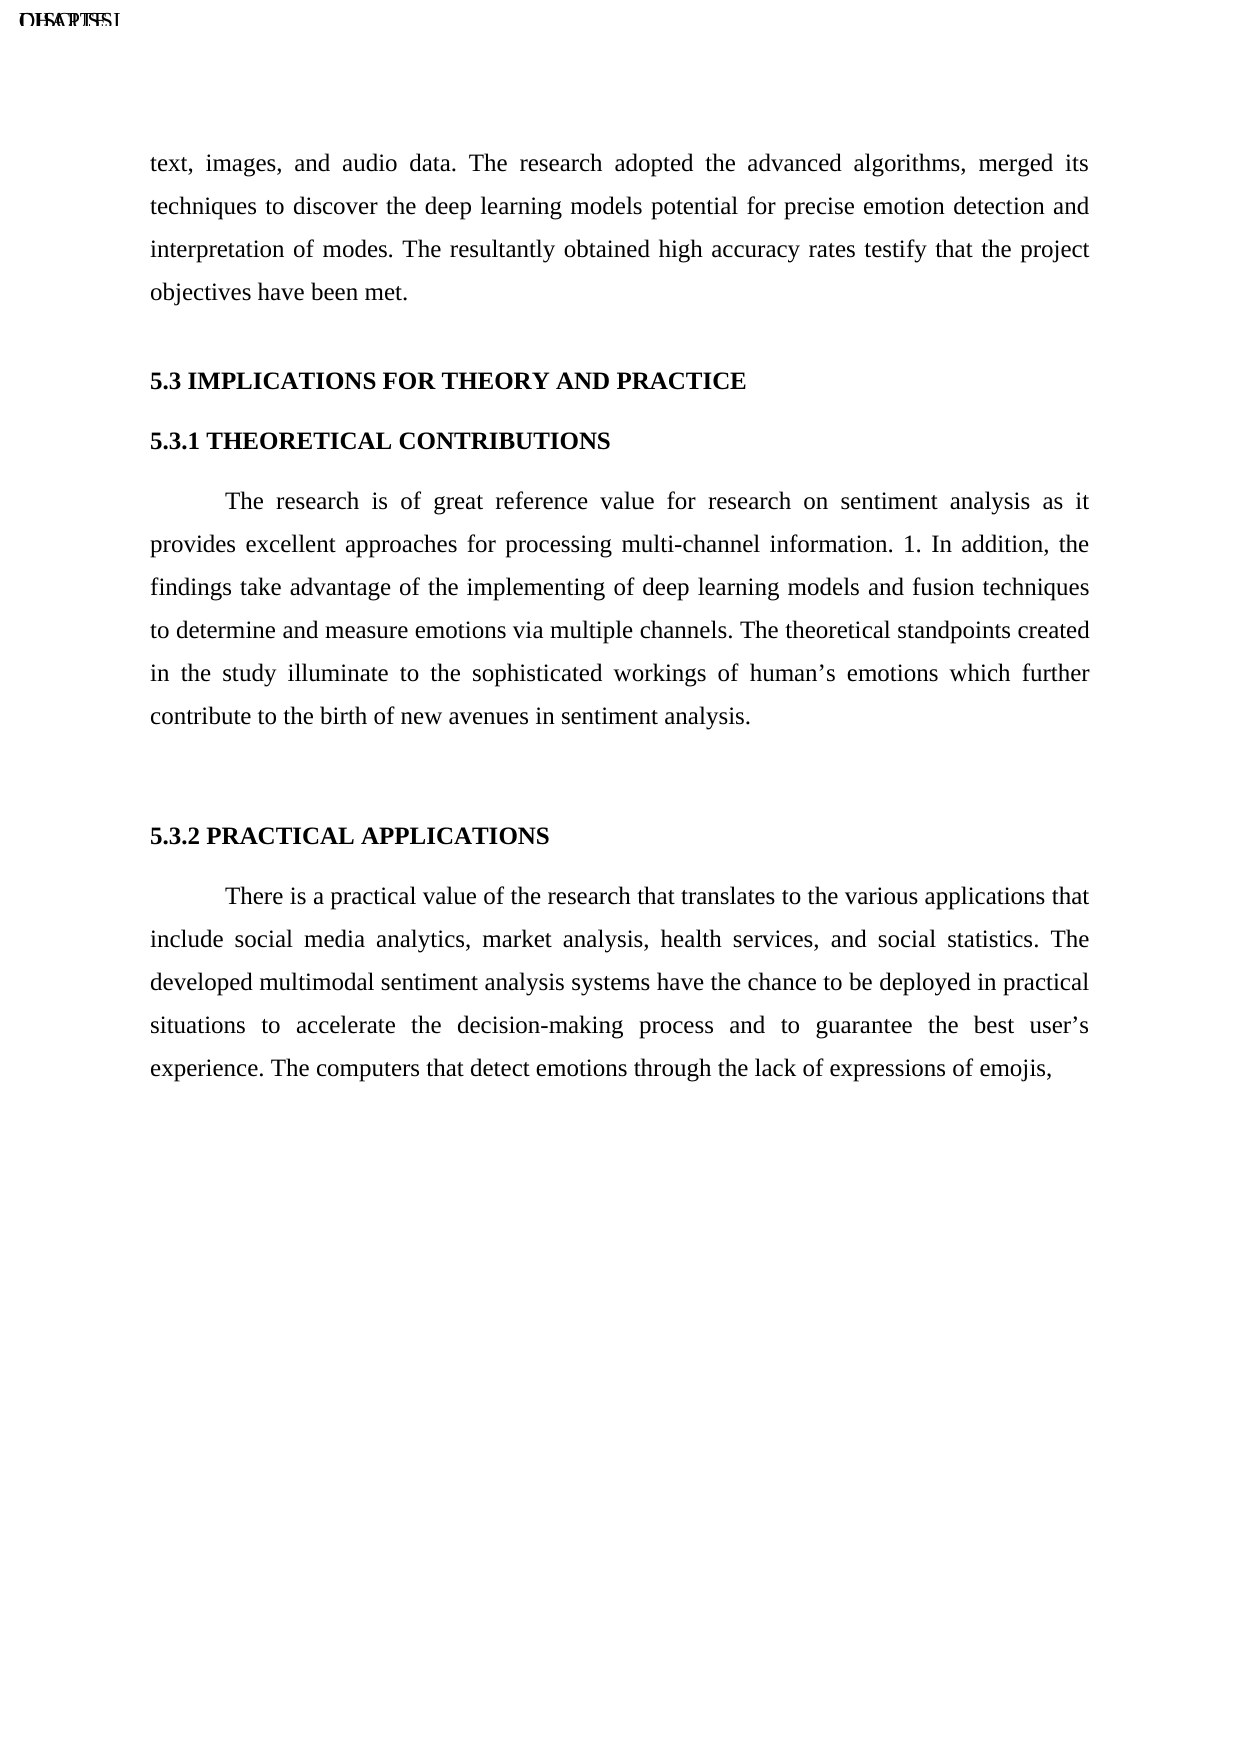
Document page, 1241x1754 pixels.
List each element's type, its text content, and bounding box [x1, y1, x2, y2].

text text, images, and audio data. The research adopted the advanced algorithms, merged its techniques to discover the deep learning models potential for precise emotion detection and interpretation of modes. The resultantly obtained high accuracy rates testify that the project objectives have been met. [150, 148, 1090, 306]
text The research is of great reference value for research on sentiment analysis as it provides excellent approaches for processing multi-channel information. 1. In addition, the findings take advantage of the implementing of deep learning models and fusion techniques to determine and measure emotions via multiple channels. The theoretical standpoints created in the study illuminate to the sophisticated workings of human’s emotions which further contribute to the birth of new avenues in sentiment analysis. [150, 486, 1091, 730]
subtitle PRACTICAL APPLICATIONS [150, 821, 1178, 850]
text There is a practical value of the research that translates to the various applications that include social media analytics, market analysis, health services, and social statistics. The developed multimodal sentiment analysis systems have the chance to be deployed in practical situations to accelerate the decision-making process and to guarantee the best user’s experience. The computers that detect emotions through the lack of expressions of emojis, [150, 881, 1090, 1082]
subtitle IMPLICATIONS FOR THEORY AND PRACTICE [150, 366, 1178, 395]
list THEORETICAL CONTRIBUTIONS [150, 426, 1178, 455]
